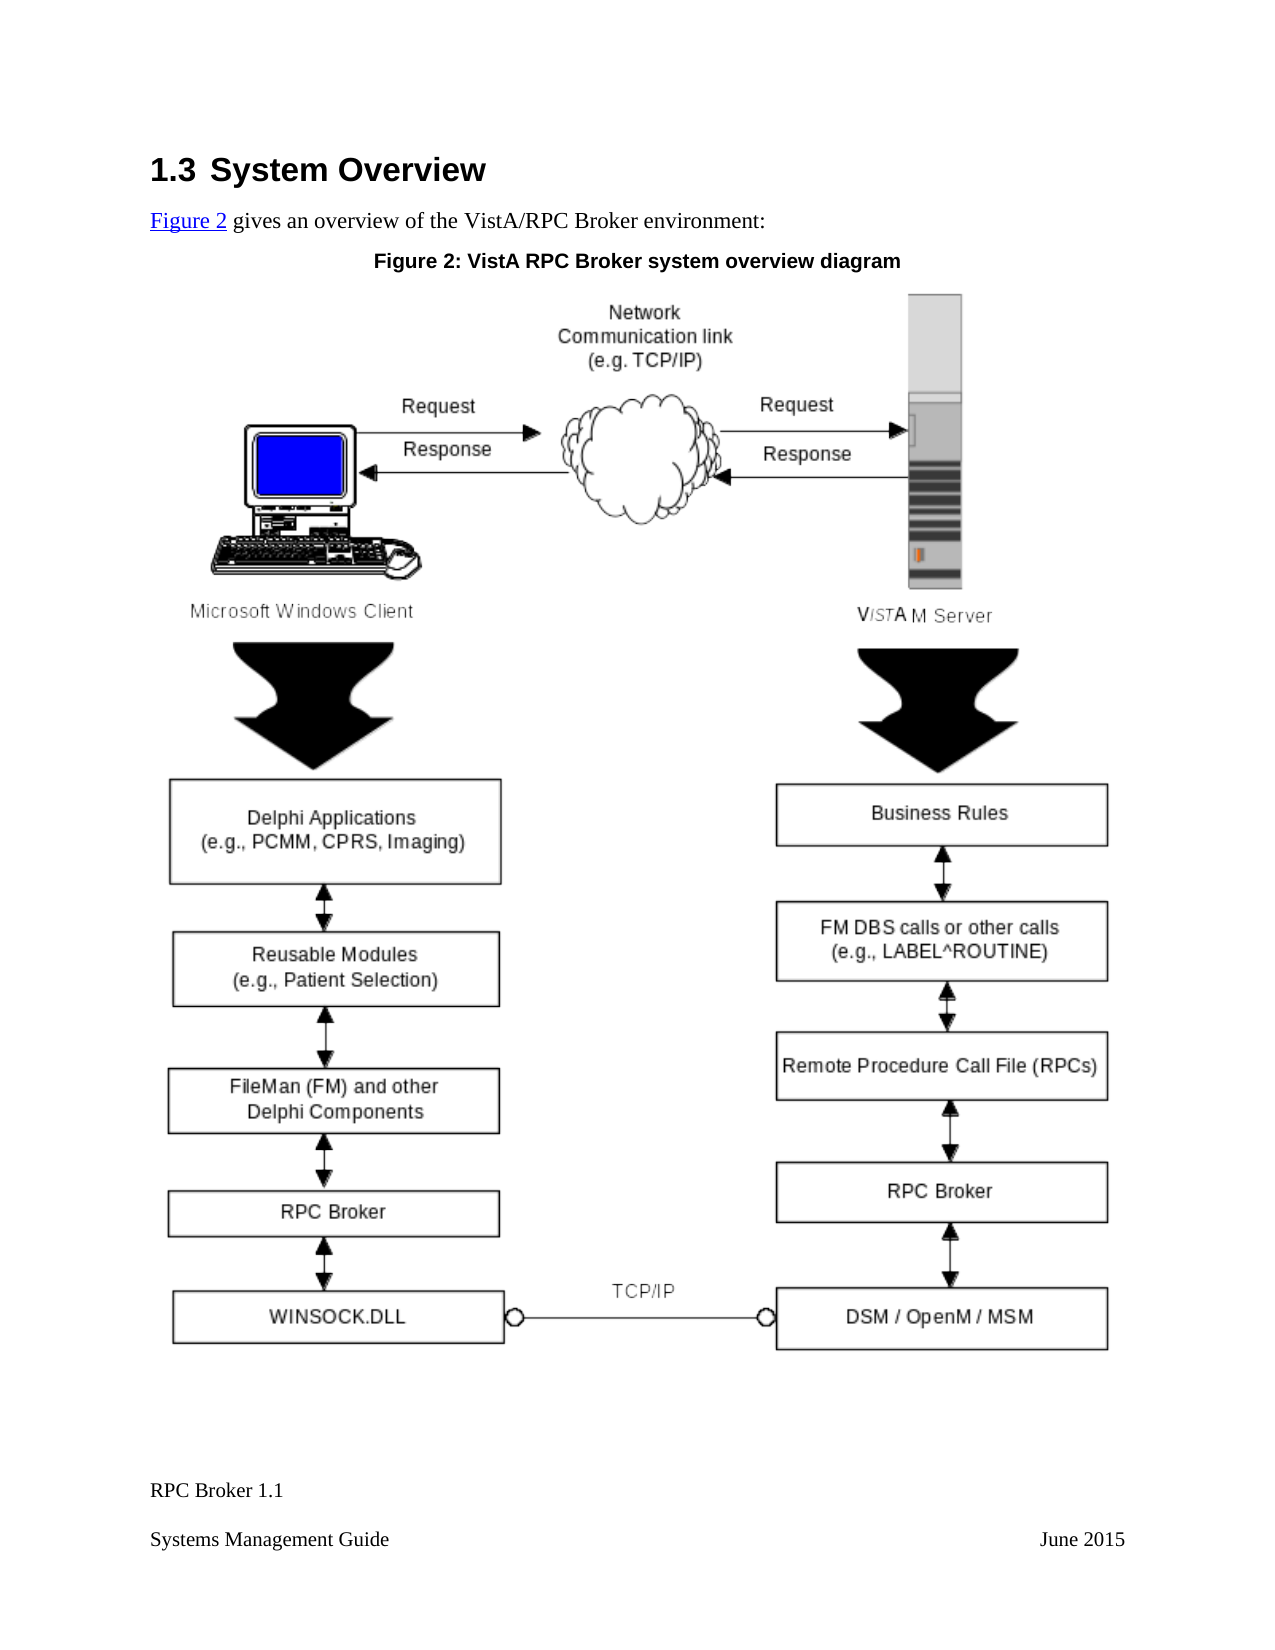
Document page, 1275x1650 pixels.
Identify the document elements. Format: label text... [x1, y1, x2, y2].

text Figure 2 gives an overview of the VistA/RPC Broker environment: [150, 207, 1125, 233]
text Figure 2: VistA RPC Broker system overview diagram [150, 249, 1125, 273]
subtitle System Overview [150, 150, 1125, 188]
